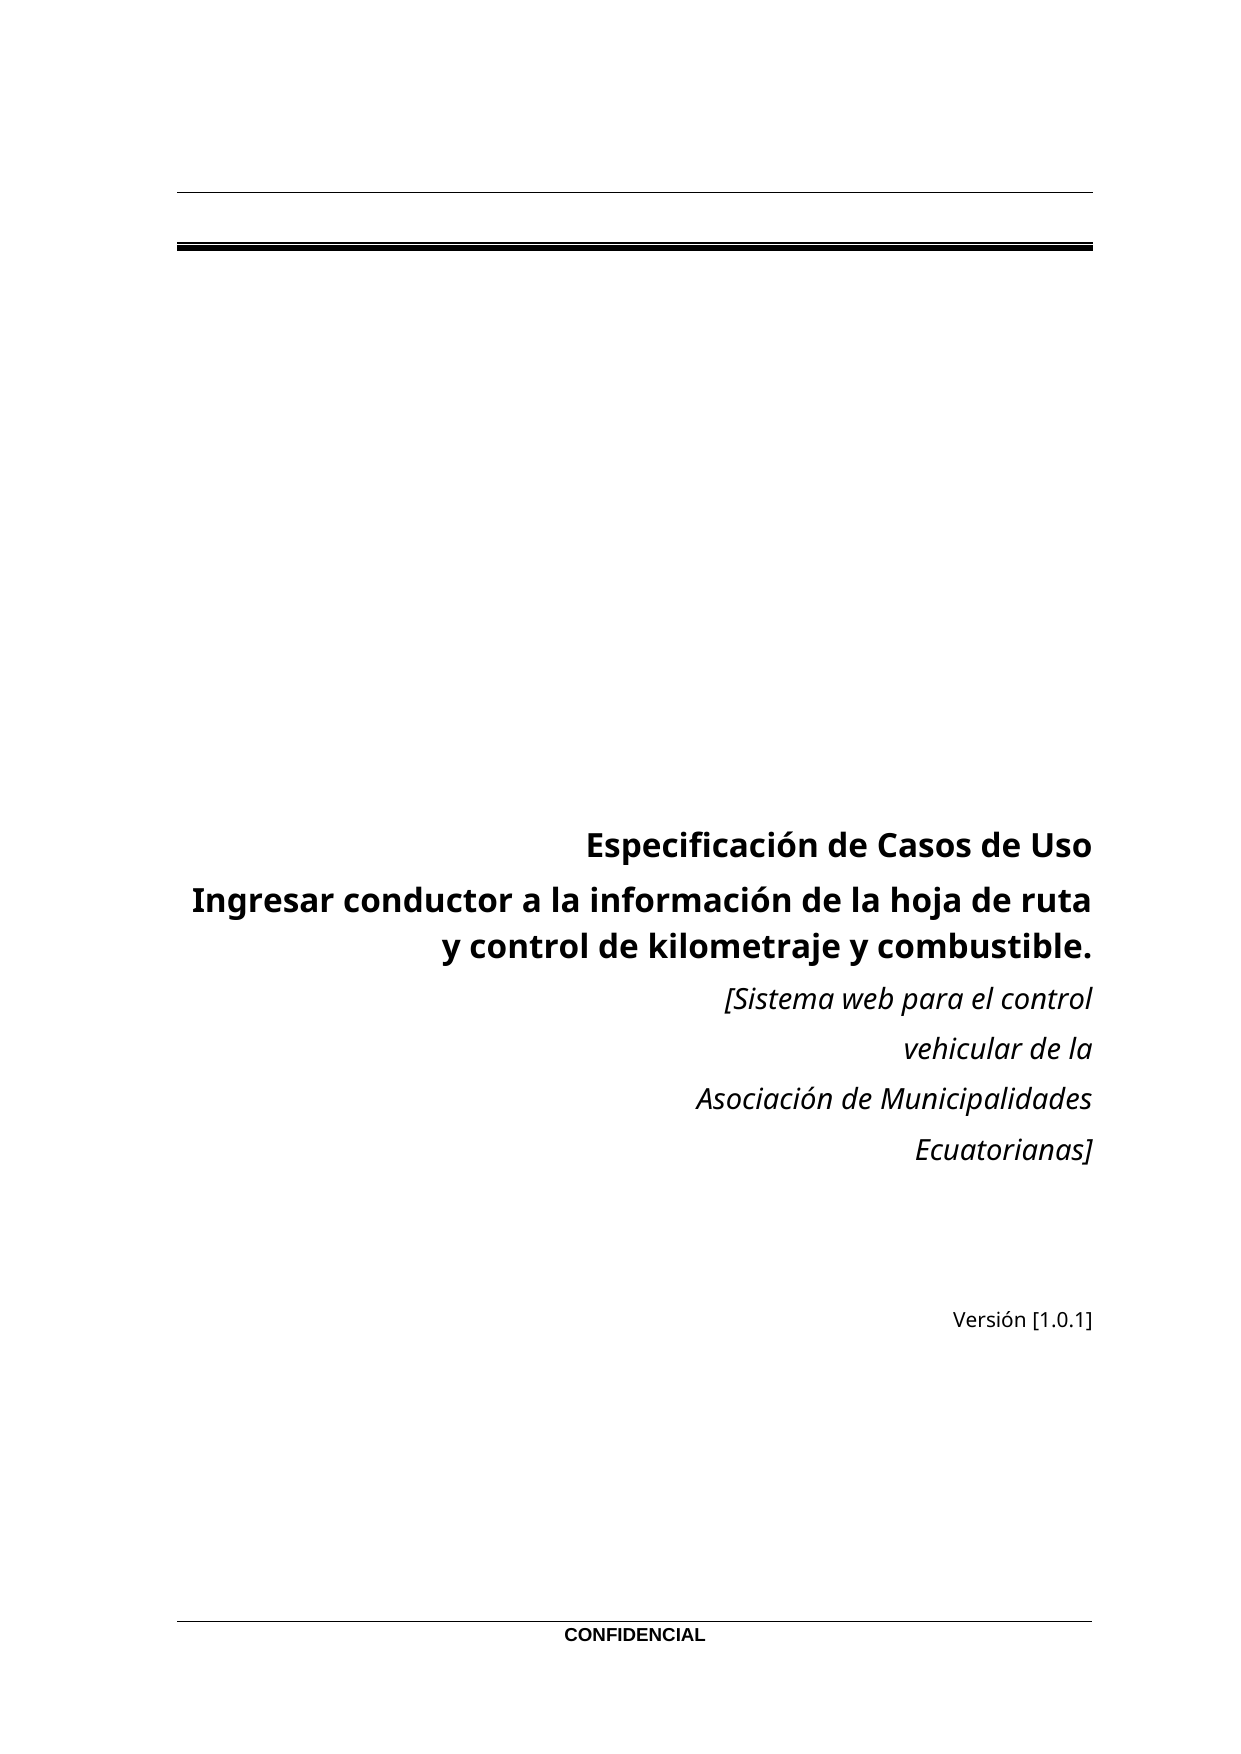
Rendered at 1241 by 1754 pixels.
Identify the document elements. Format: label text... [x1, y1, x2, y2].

text Versión [1.0.1] [177, 1305, 1092, 1333]
text Ingresar conductor a la información de la hoja de ruta y control de kilometraje y combustible. [177, 877, 1092, 968]
text Especificación de Casos de Uso [177, 821, 1092, 867]
text vehicular de la [177, 1028, 1092, 1068]
text [Sistema web para el control [177, 978, 1092, 1018]
text Asociación de Municipalidades [177, 1079, 1092, 1118]
text Ecuatorianas] [177, 1129, 1092, 1168]
